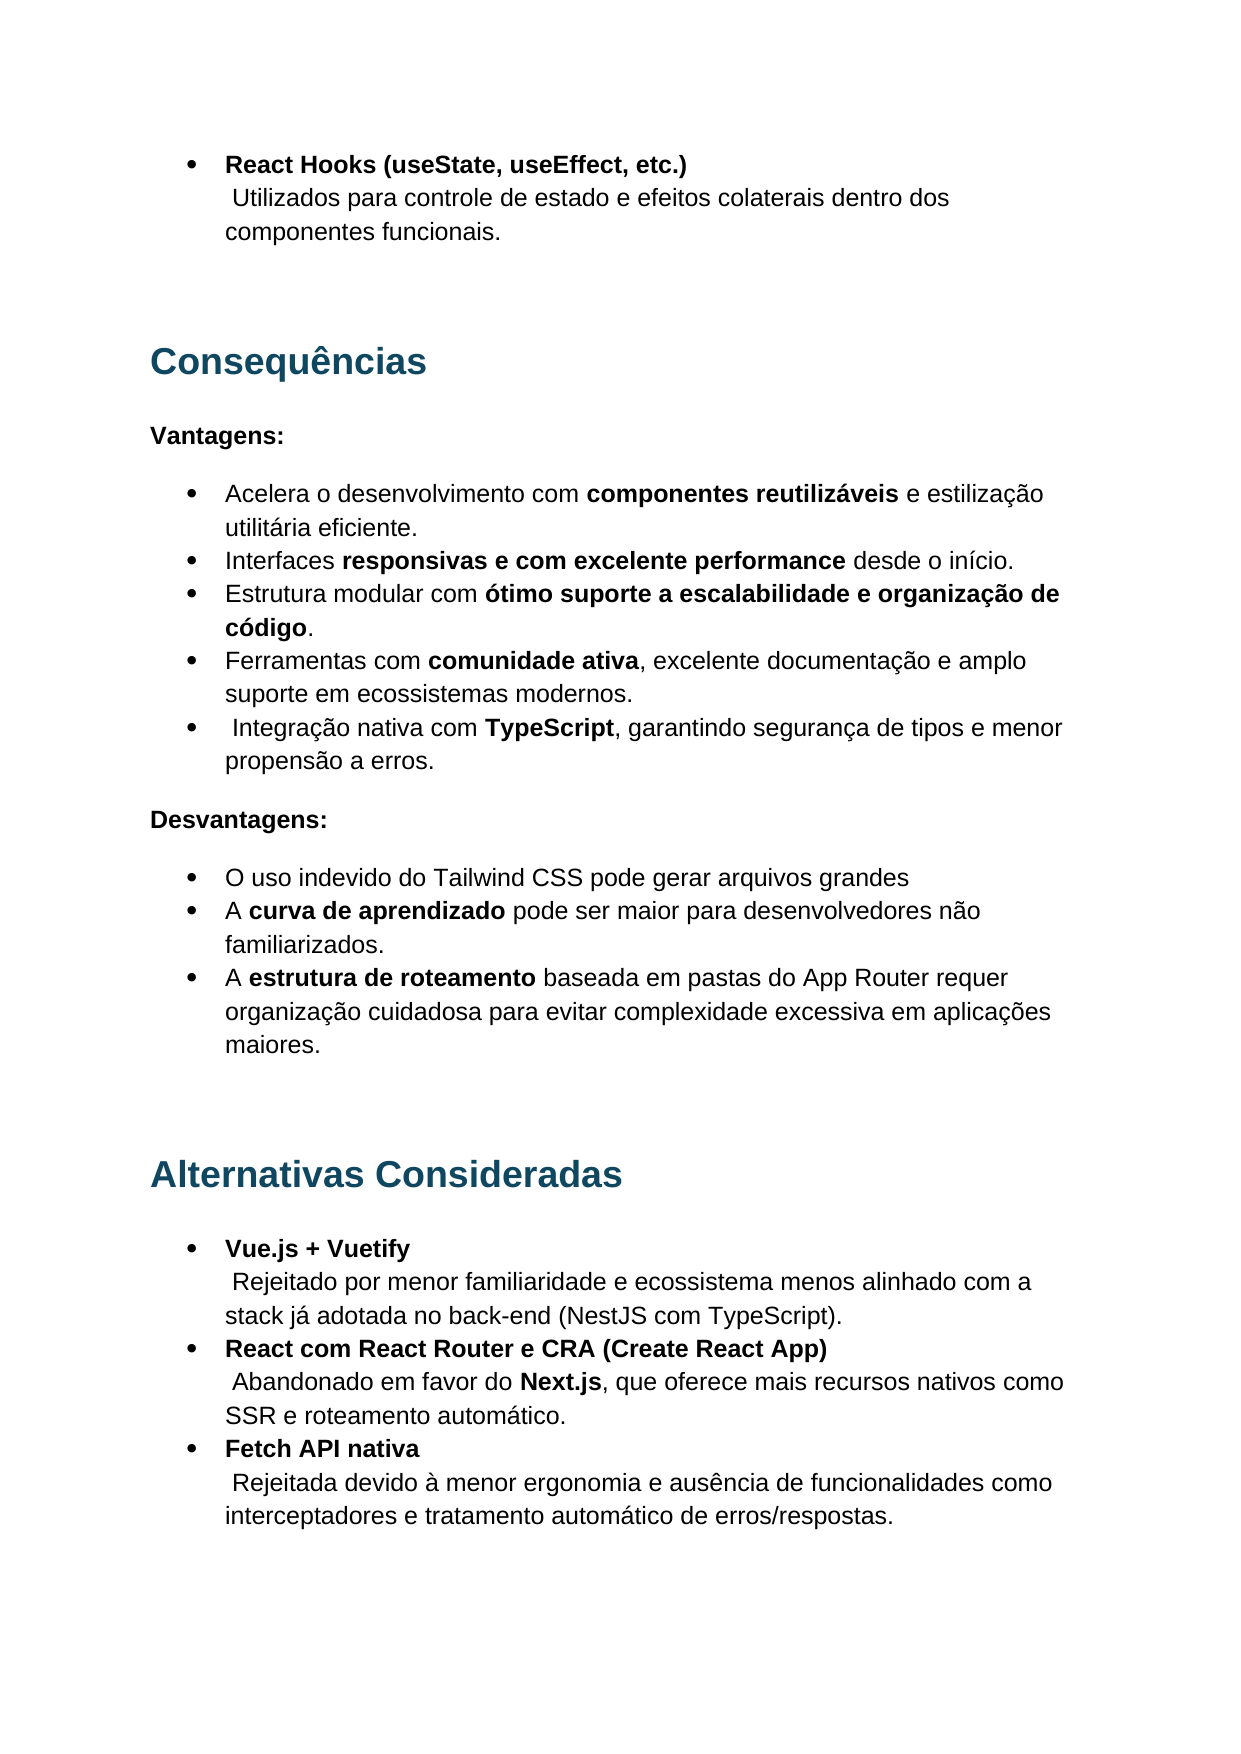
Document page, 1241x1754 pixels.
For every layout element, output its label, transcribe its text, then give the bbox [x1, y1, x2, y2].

subtitle Alternativas Consideradas [150, 1153, 1090, 1196]
text Vantagens: [150, 421, 1090, 449]
list A estrutura de roteamento baseada em pastas do App Router requer organização cuidadosa para evitar complexidade excessiva em aplicações maiores. [187, 963, 1090, 1059]
list Vue.js + Vuetify Rejeitado por menor familiaridade e ecossistema menos alinhado com a stack já adotada no back-end (NestJS com TypeScript). [187, 1234, 1090, 1329]
list Ferramentas com comunidade ativa, excelente documentação e amplo suporte em ecossistemas modernos. [187, 646, 1090, 708]
text Desvantagens: [150, 804, 1090, 833]
list O uso indevido do Tailwind CSS pode gerar arquivos grandes [187, 863, 1090, 892]
list React com React Router e CRA (Create React App) Abandonado em favor do Next.js, que oferece mais recursos nativos como SSR e roteamento automático. [187, 1334, 1090, 1429]
list Acelera o desenvolvimento com componentes reutilizáveis e estilização utilitária eficiente. [187, 479, 1090, 541]
list Interfaces responsivas e com excelente performance desde o início. [187, 546, 1090, 575]
list Fetch API nativa Rejeitada devido à menor ergonomia e ausência de funcionalidades como interceptadores e tratamento automático de erros/respostas. [187, 1434, 1090, 1529]
list A curva de aprendizado pode ser maior para desenvolvedores não familiarizados. [187, 896, 1090, 958]
list Integração nativa com TypeScript, garantindo segurança de tipos e menor propensão a erros. [187, 713, 1090, 775]
list Estrutura modular com ótimo suporte a escalabilidade e organização de código. [187, 579, 1090, 641]
subtitle Consequências [150, 339, 1090, 383]
list React Hooks (useState, useEffect, etc.) Utilizados para controle de estado e efeitos colaterais dentro dos componentes funcionais. [187, 150, 1090, 246]
